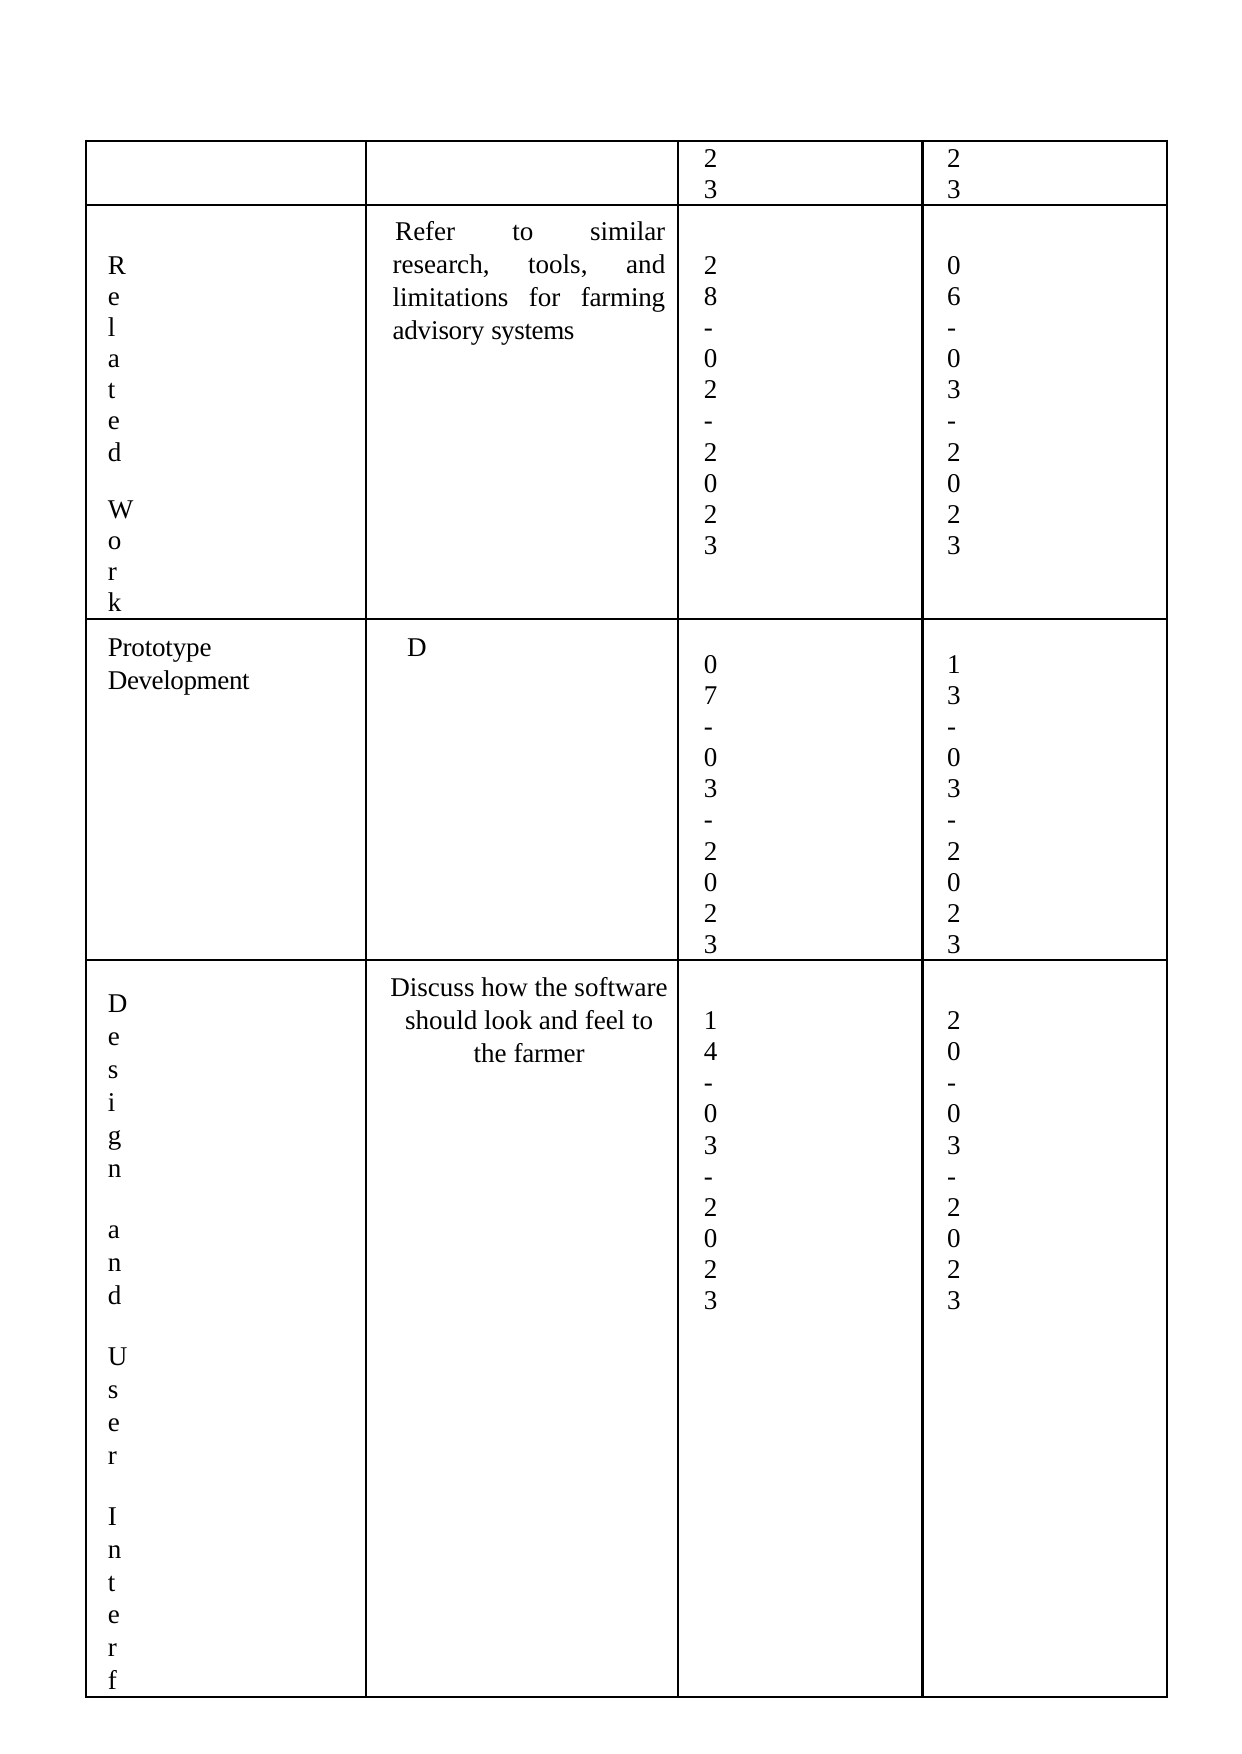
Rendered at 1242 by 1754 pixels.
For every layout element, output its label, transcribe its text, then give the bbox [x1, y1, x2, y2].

table_cell 07-03-2023 [679, 620, 921, 959]
table_cell 14-03-2023 [679, 961, 921, 1696]
table_cell Develop a prototype to visualize the software [367, 620, 677, 959]
table_cell 21-02-2023 [679, 142, 921, 204]
table_cell 20-03-2023 [924, 961, 1166, 1696]
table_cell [367, 142, 677, 204]
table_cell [87, 142, 365, 204]
table_cell 13-03-2023 [924, 620, 1166, 959]
table_cell 27-02-2023 [924, 142, 1166, 204]
table_cell Refer to similar research, tools, and limitations for farming advisory systems [367, 206, 677, 618]
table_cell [367, 961, 677, 1696]
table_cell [87, 961, 365, 1696]
table_cell Prototype Development [87, 620, 365, 959]
table_cell 06-03-2023 [924, 206, 1166, 618]
table_cell Related Work [87, 206, 365, 618]
table_cell 28-02-2023 [679, 206, 921, 618]
